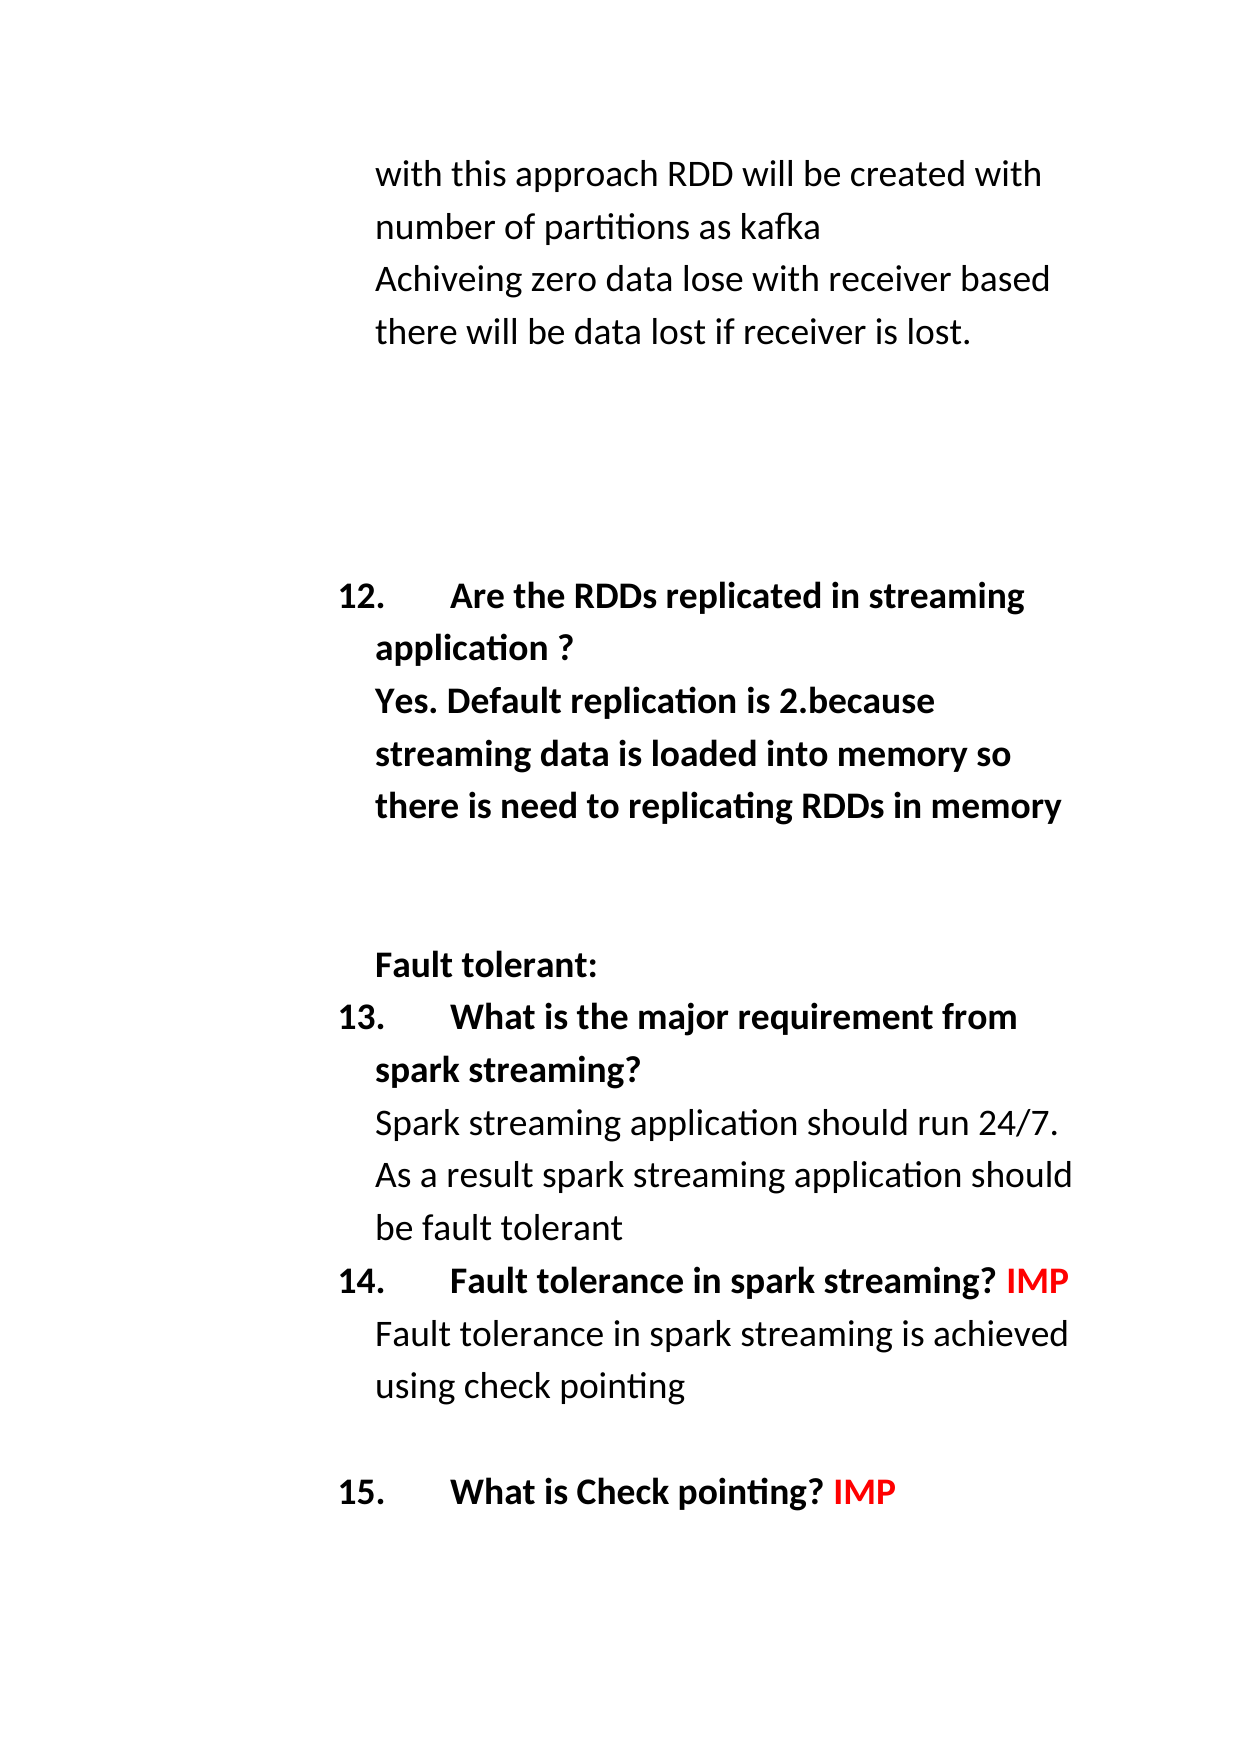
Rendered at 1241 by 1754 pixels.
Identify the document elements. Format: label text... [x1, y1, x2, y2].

list Fault tolerance in spark streaming? IMP [337, 1257, 1090, 1303]
list What is Check pointing? IMP [337, 1468, 1090, 1513]
list Are the RDDs replicated in streaming application ? [337, 572, 1090, 670]
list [375, 150, 1090, 248]
list What is the major requirement from spark streaming? [337, 993, 1090, 1092]
list As a result spark streaming application should be fault tolerant [375, 1151, 1090, 1250]
list Fault tolerant: [375, 941, 1090, 986]
list Fault tolerance in spark streaming is achieved using check pointing [375, 1309, 1090, 1408]
list Yes. Default replication is 2.because streaming data is loaded into memory so there is need to replicating RDDs in memory [375, 677, 1090, 828]
list Spark streaming application should run 24/7. [375, 1099, 1090, 1144]
list Achiveing zero data lose with receiver based there will be data lost if receiver is lost. [375, 255, 1090, 354]
